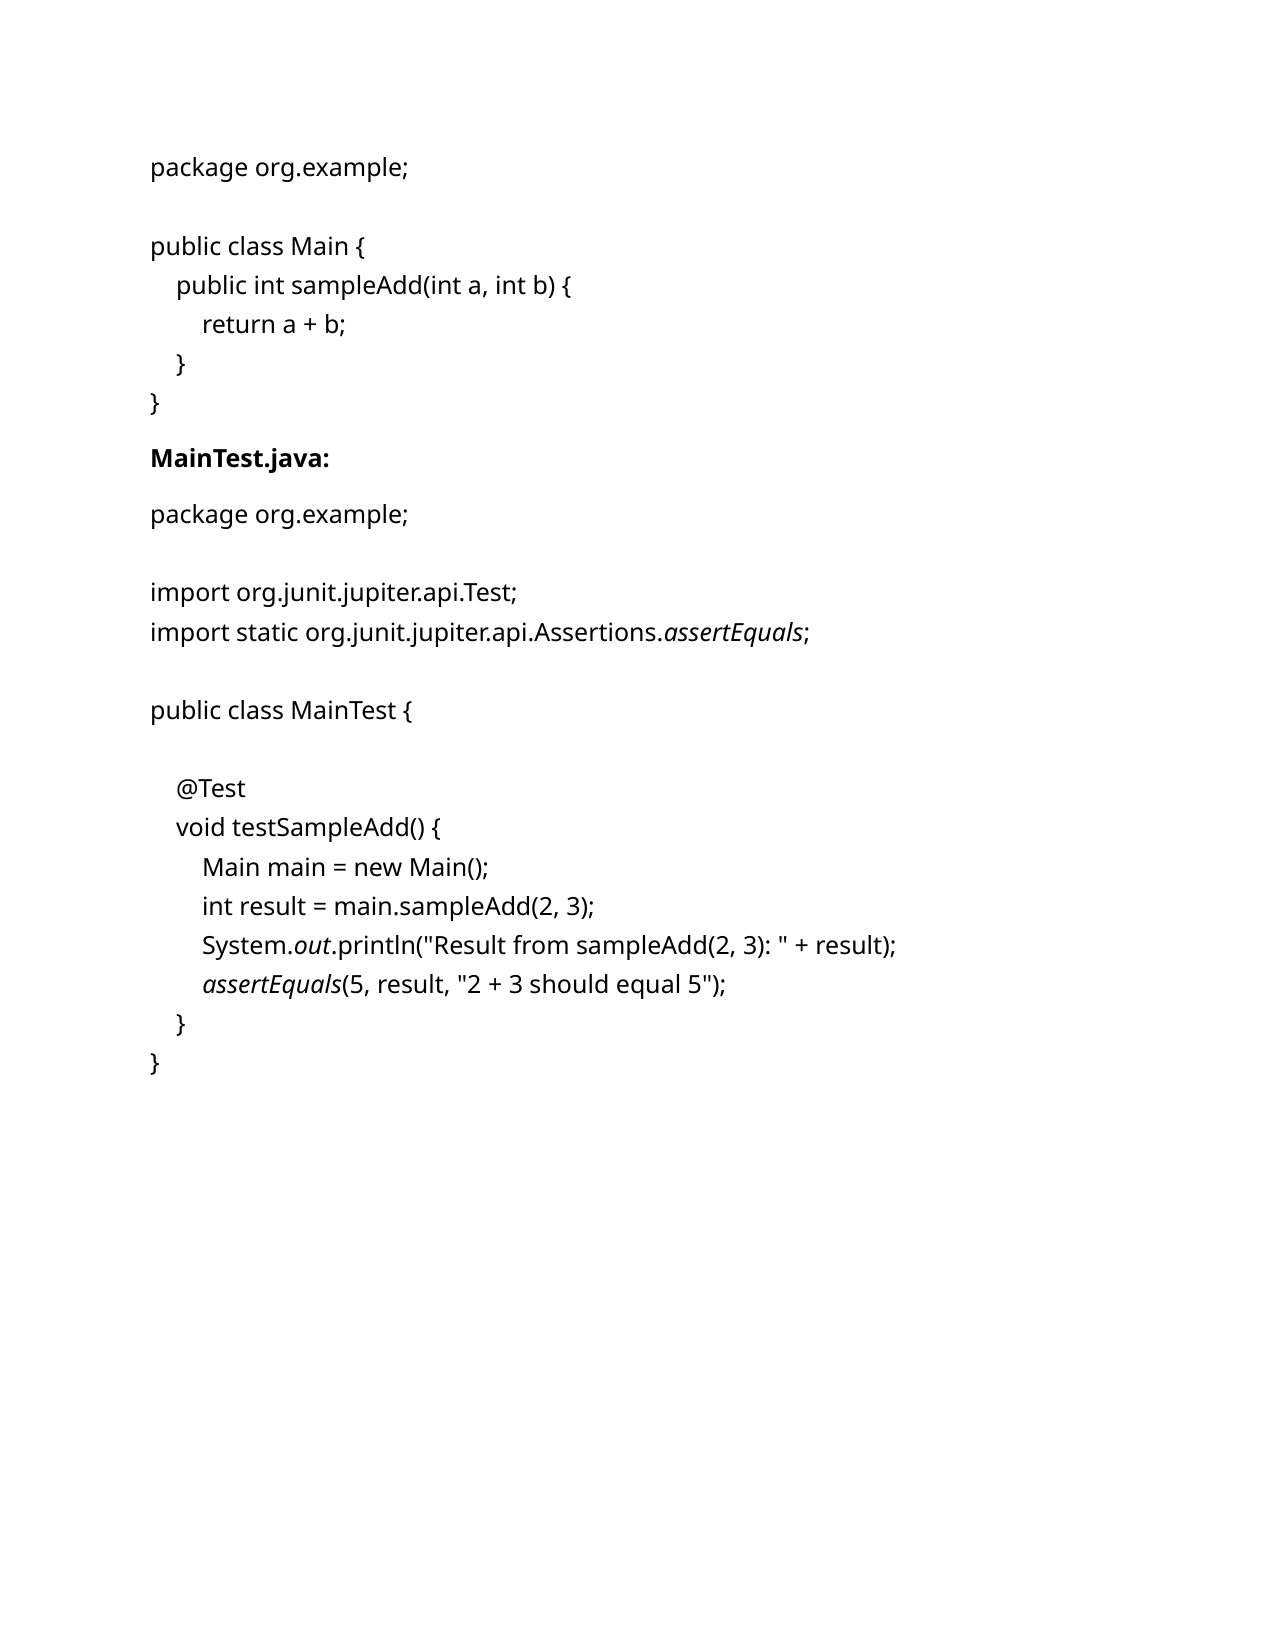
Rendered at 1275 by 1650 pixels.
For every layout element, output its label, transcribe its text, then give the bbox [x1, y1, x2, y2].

text package org.example; import org.junit.jupiter.api.Test; import static org.junit.jupiter.api.Assertions.assertEquals; public class MainTest { @Test void testSampleAdd() { Main main = new Main(); int result = main.sampleAdd(2, 3); System.out.println("Result from sampleAdd(2, 3): " + result); assertEquals(5, result, "2 + 3 should equal 5"); } } [150, 497, 1125, 1079]
text package org.example; public class Main { public int sampleAdd(int a, int b) { return a + b; } } [150, 150, 1125, 419]
text MainTest.java: [150, 441, 1125, 475]
